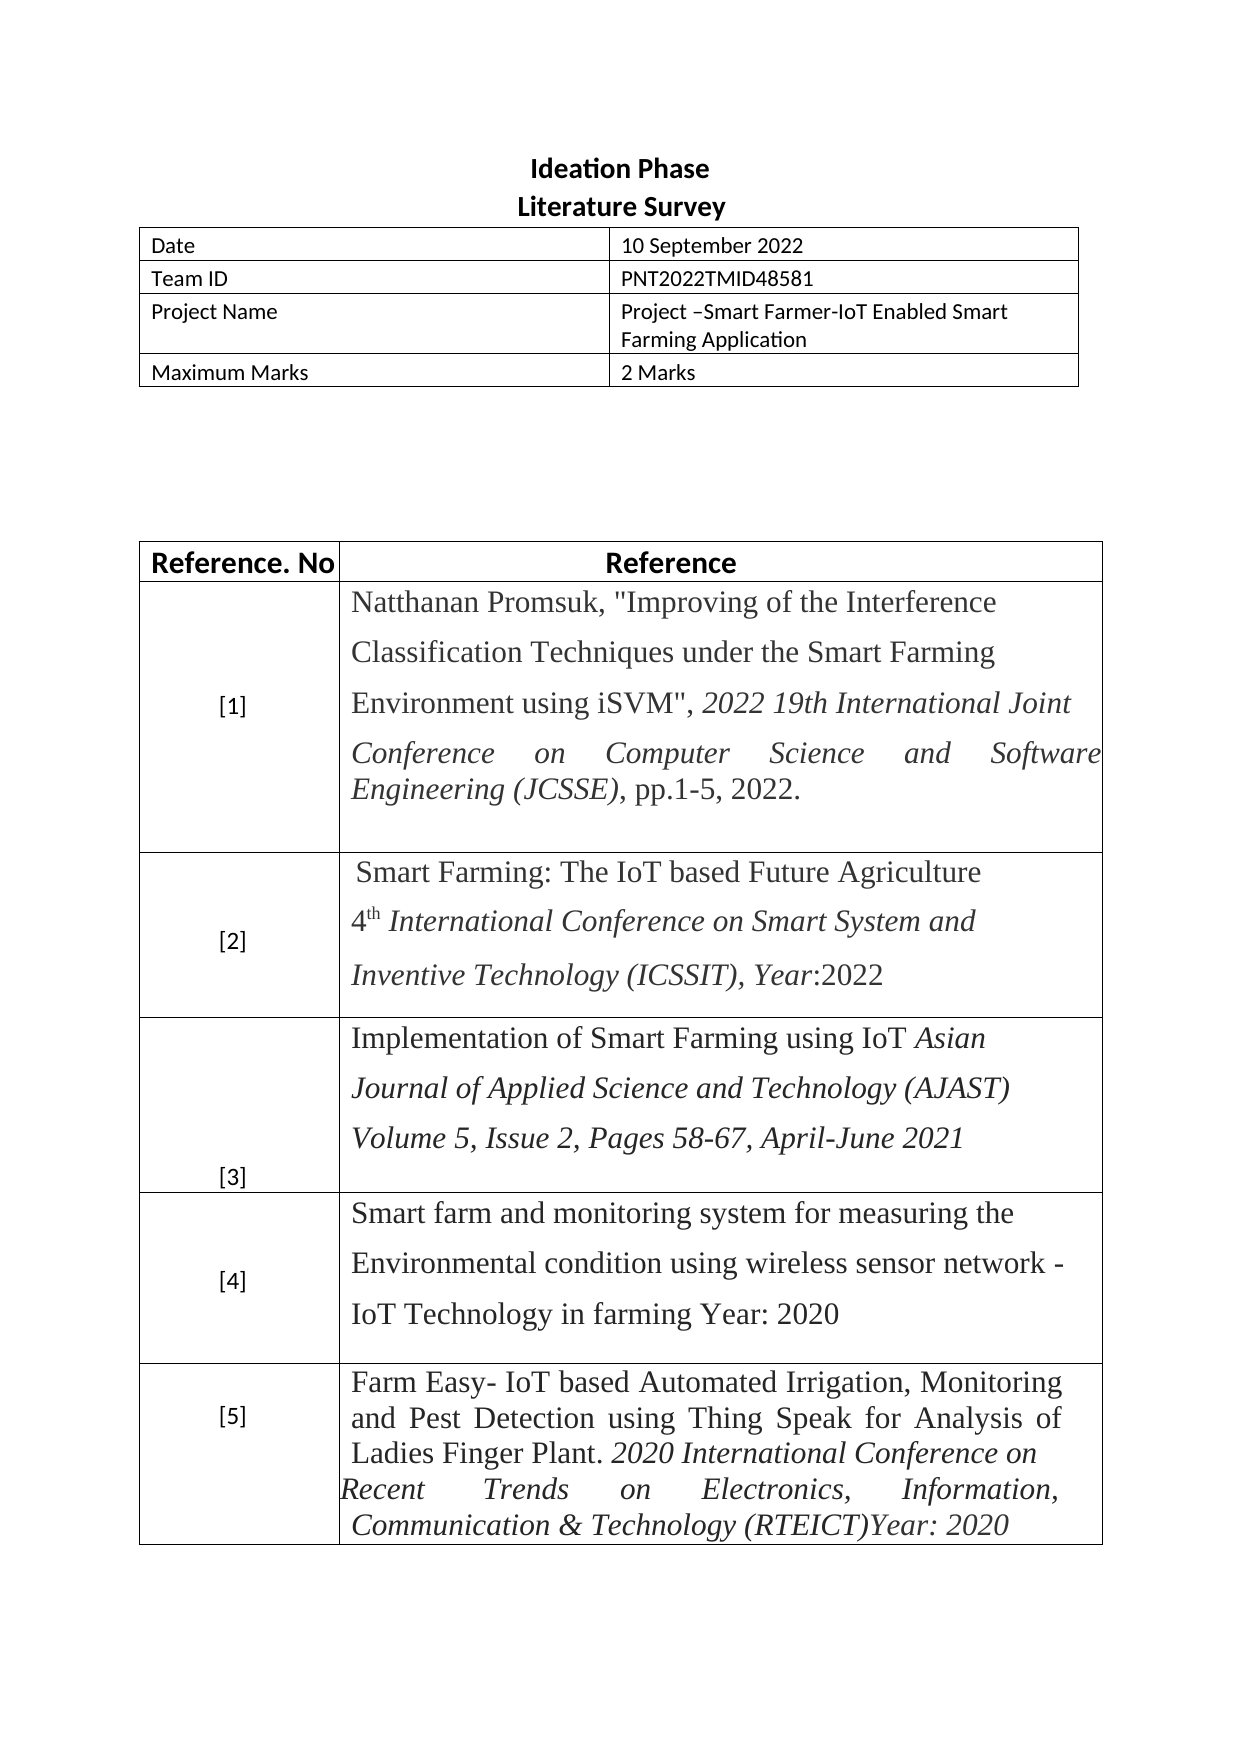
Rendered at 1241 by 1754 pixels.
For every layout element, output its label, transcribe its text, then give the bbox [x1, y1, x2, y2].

table_cell Farm Easy- IoT based Automated Irrigation, Monitoring and Pest Detection using Thing Speak for Analysis of Ladies Finger Plant. 2020 International Conference on Recent Trends on Electronics, Information, Communication & Technology (RTEICT)Year: 2020 [340, 1364, 1102, 1544]
table_cell Smart Farming: The IoT based Future Agriculture 4th International Conference on Smart System and Inventive Technology (ICSSIT), Year:2022 [340, 853, 1102, 1017]
table_header Reference [340, 542, 1102, 581]
table_cell [2] [140, 853, 339, 1017]
text Literature Survey [127, 188, 726, 224]
table_cell Team ID [140, 261, 609, 292]
table_header Reference. No [140, 542, 339, 581]
table_header 10 September 2022 [610, 228, 1078, 260]
table_cell 2 Marks [610, 354, 1078, 386]
table_cell Natthanan Promsuk, "Improving of the Interference Classification Techniques under the Smart Farming Environment using iSVM", 2022 19th International Joint Conference on Computer Science and Software Engineering (JCSSE), pp.1-5, 2022. [340, 582, 1102, 852]
table_cell [5] [140, 1364, 339, 1544]
table_cell [4] [140, 1193, 339, 1363]
table_cell Maximum Marks [140, 354, 609, 386]
table_cell PNT2022TMID48581 [610, 261, 1078, 292]
table_cell Implementation of Smart Farming using IoT Asian Journal of Applied Science and Technology (AJAST) Volume 5, Issue 2, Pages 58-67, April-June 2021 [340, 1018, 1102, 1192]
table_cell Project Name [140, 294, 609, 353]
text Ideation Phase [127, 150, 709, 186]
table_cell Smart farm and monitoring system for measuring the Environmental condition using wireless sensor network - IoT Technology in farming Year: 2020 [340, 1193, 1102, 1363]
table_cell [1] [140, 582, 339, 852]
table_cell Project –Smart Farmer-IoT Enabled Smart Farming Application [610, 294, 1078, 353]
table_cell [3] [140, 1018, 339, 1192]
table_header Date [140, 228, 609, 260]
